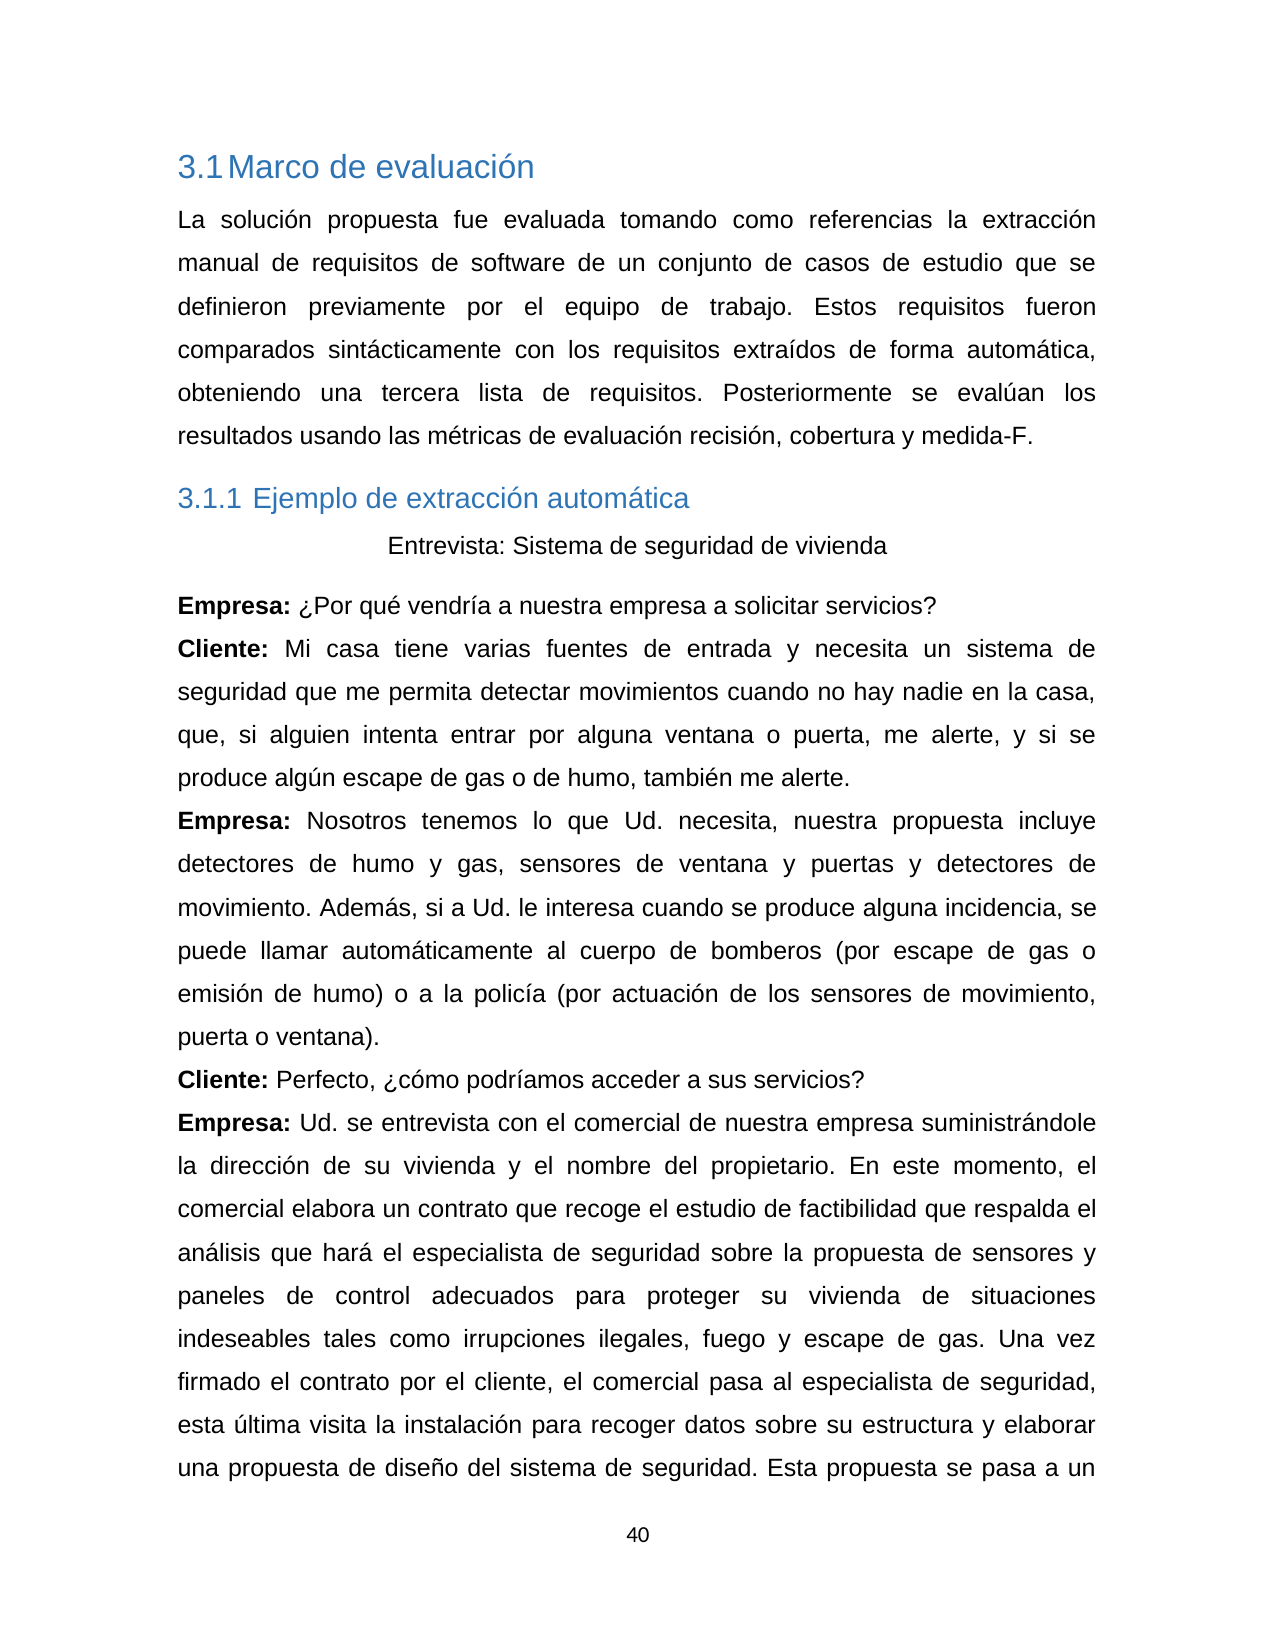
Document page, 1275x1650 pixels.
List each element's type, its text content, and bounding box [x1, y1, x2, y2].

text La solución propuesta fue evaluada tomando como referencias la extracción manual de requisitos de software de un conjunto de casos de estudio que se definieron previamente por el equipo de trabajo. Estos requisitos fueron comparados sintácticamente con los requisitos extraídos de forma automática, obteniendo una tercera lista de requisitos. Posteriormente se evalúan los resultados usando las métricas de evaluación recisión, cobertura y medida-F. [177, 205, 1098, 449]
text Empresa: Nosotros tenemos lo que Ud. necesita, nuestra propuesta incluye detectores de humo y gas, sensores de ventana y puertas y detectores de movimiento. Además, si a Ud. le interesa cuando se produce alguna incidencia, se puede llamar automáticamente al cuerpo de bomberos (por escape de gas o emisión de humo) o a la policía (por actuación de los sensores de movimiento, puerta o ventana). [177, 806, 1098, 1051]
subtitle Ejemplo de extracción automática [177, 481, 1098, 514]
text Empresa: ¿Por qué vendría a nuestra empresa a solicitar servicios? [177, 591, 1098, 619]
text Entrevista: Sistema de seguridad de vivienda [177, 531, 1098, 560]
text Cliente: Mi casa tiene varias fuentes de entrada y necesita un sistema de seguridad que me permita detectar movimientos cuando no hay nadie en la casa, que, si alguien intenta entrar por alguna ventana o puerta, me alerte, y si se produce algún escape de gas o de humo, también me alerte. [177, 634, 1098, 792]
text Cliente: Perfecto, ¿cómo podríamos acceder a sus servicios? [177, 1065, 1098, 1094]
subtitle Marco de evaluación [177, 148, 1098, 186]
